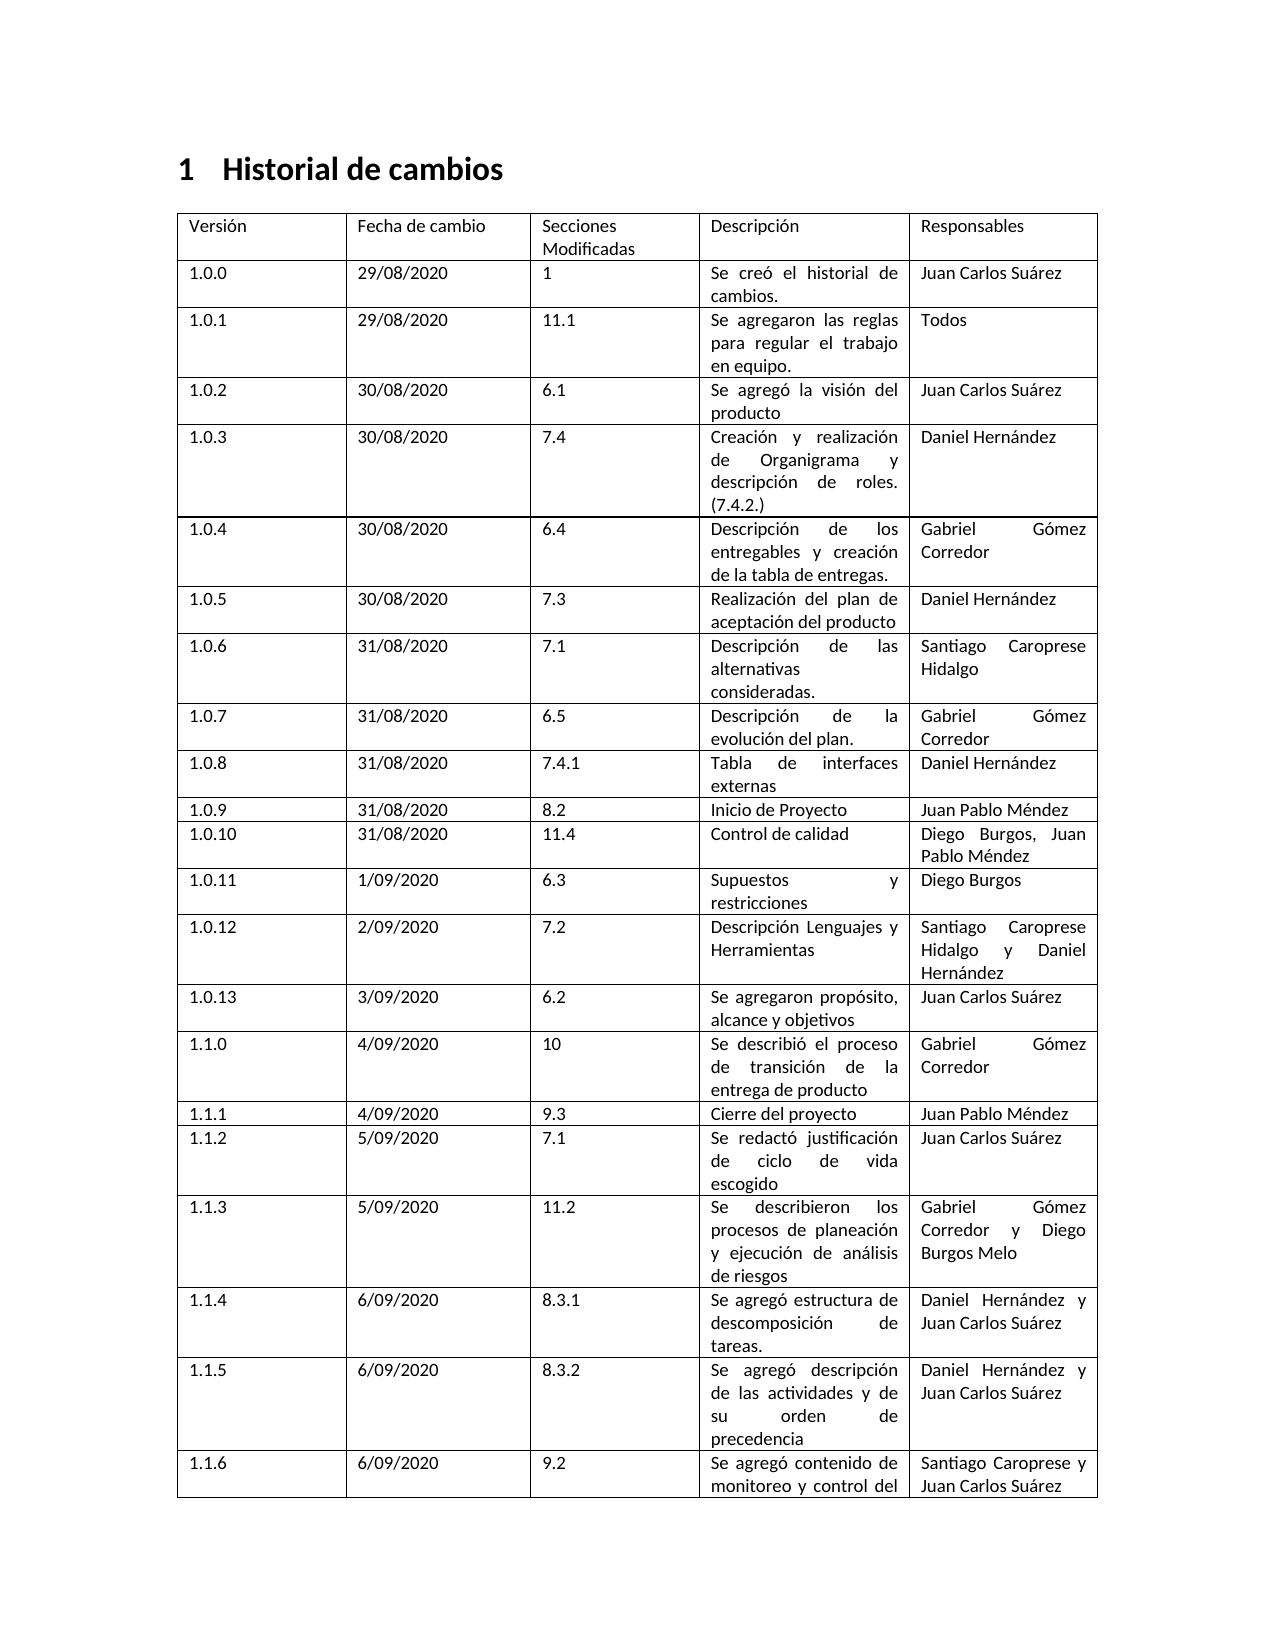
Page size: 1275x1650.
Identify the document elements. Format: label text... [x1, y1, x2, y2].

table_cell 4/09/2020 [347, 1032, 530, 1101]
table_cell 30/08/2020 [347, 425, 530, 516]
table_cell Daniel Hernández [910, 425, 1097, 516]
table_cell Juan Carlos Suárez [910, 378, 1097, 424]
table_cell 31/08/2020 [347, 704, 530, 750]
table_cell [700, 1451, 909, 1497]
table_cell 9.2 [531, 1451, 699, 1497]
table_header Fecha de cambio [347, 214, 530, 260]
table_cell Juan Carlos Suárez [910, 261, 1097, 307]
table_cell Cierre del proyecto [700, 1102, 909, 1125]
table_cell Descripción de la evolución del plan. [700, 704, 909, 750]
table_cell 1.0.0 [178, 261, 346, 307]
table_cell 1.0.4 [178, 518, 346, 586]
table_cell Descripción de las alternativas consideradas. [700, 634, 909, 703]
table_cell 3/09/2020 [347, 985, 530, 1031]
table_cell 30/08/2020 [347, 378, 530, 424]
table_cell 5/09/2020 [347, 1126, 530, 1194]
table_cell Realización del plan de aceptación del producto [700, 587, 909, 633]
table_cell 1.1.5 [178, 1358, 346, 1450]
table_cell 7.1 [531, 634, 699, 703]
table_cell 6.4 [531, 518, 699, 586]
table_cell Santiago Caroprese Hidalgo y Daniel Hernández [910, 915, 1097, 984]
table_cell 1.0.6 [178, 634, 346, 703]
table_cell Daniel Hernández y Juan Carlos Suárez [910, 1288, 1097, 1357]
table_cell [910, 1451, 1097, 1497]
table_cell 1.0.3 [178, 425, 346, 516]
table_cell 1.0.2 [178, 378, 346, 424]
table_cell 1.1.6 [178, 1451, 346, 1497]
table_cell Inicio de Proyecto [700, 798, 909, 821]
table_cell 8.2 [531, 798, 699, 821]
table_cell 6.5 [531, 704, 699, 750]
table_cell 4/09/2020 [347, 1102, 530, 1125]
table_cell 1.1.3 [178, 1196, 346, 1287]
table_cell 7.4 [531, 425, 699, 516]
table_cell 30/08/2020 [347, 518, 530, 586]
table_cell 2/09/2020 [347, 915, 530, 984]
table_cell Todos [910, 308, 1097, 377]
table_cell 1.0.5 [178, 587, 346, 633]
table_cell 1.0.7 [178, 704, 346, 750]
table_cell 11.2 [531, 1196, 699, 1287]
table_cell 9.3 [531, 1102, 699, 1125]
table_cell 1.0.13 [178, 985, 346, 1031]
table_cell 29/08/2020 [347, 308, 530, 377]
table_cell Juan Pablo Méndez [910, 798, 1097, 821]
table_cell 1.1.2 [178, 1126, 346, 1194]
table_cell 31/08/2020 [347, 634, 530, 703]
table_cell 6.2 [531, 985, 699, 1031]
table_cell Descripción de los entregables y creación de la tabla de entregas. [700, 518, 909, 586]
table_cell 5/09/2020 [347, 1196, 530, 1287]
table_cell Se describió el proceso de transición de la entrega de producto [700, 1032, 909, 1101]
table_cell Gabriel Gómez Corredor y Diego Burgos Melo [910, 1196, 1097, 1287]
table_header Versión [178, 214, 346, 260]
table_cell 29/08/2020 [347, 261, 530, 307]
table_cell 7.2 [531, 915, 699, 984]
table_cell Se agregó estructura de descomposición de tareas. [700, 1288, 909, 1357]
table_cell 6/09/2020 [347, 1288, 530, 1357]
table_cell 30/08/2020 [347, 587, 530, 633]
table_cell 8.3.2 [531, 1358, 699, 1450]
table_cell 1.0.10 [178, 822, 346, 867]
table_header Responsables [910, 214, 1097, 260]
table_header Secciones Modificadas [531, 214, 699, 260]
table_cell 7.4.1 [531, 751, 699, 797]
table_cell 1.0.12 [178, 915, 346, 984]
table_cell 11.1 [531, 308, 699, 377]
table_cell 6/09/2020 [347, 1451, 530, 1497]
table_cell Control de calidad [700, 822, 909, 867]
table_cell Gabriel Gómez Corredor [910, 704, 1097, 750]
table_cell Se describieron los procesos de planeación y ejecución de análisis de riesgos [700, 1196, 909, 1287]
table_cell Diego Burgos, Juan Pablo Méndez [910, 822, 1097, 867]
table_cell 1 [531, 261, 699, 307]
table_cell 6.1 [531, 378, 699, 424]
table_cell Creación y realización de Organigrama y descripción de roles. (7.4.2.) [700, 425, 909, 516]
table_cell Se agregaron las reglas para regular el trabajo en equipo. [700, 308, 909, 377]
table_cell 1.0.8 [178, 751, 346, 797]
table_cell 1.1.1 [178, 1102, 346, 1125]
table_cell Se agregó la visión del producto [700, 378, 909, 424]
table_cell 1.1.0 [178, 1032, 346, 1101]
table_cell 1.0.11 [178, 869, 346, 914]
table_cell Tabla de interfaces externas [700, 751, 909, 797]
table_cell Supuestos y restricciones [700, 869, 909, 914]
table_cell 31/08/2020 [347, 751, 530, 797]
subtitle Historial de cambios [177, 148, 1098, 188]
table_cell Juan Carlos Suárez [910, 1126, 1097, 1194]
table_cell 11.4 [531, 822, 699, 867]
table_cell 10 [531, 1032, 699, 1101]
table_cell Gabriel Gómez Corredor [910, 518, 1097, 586]
table_cell Se creó el historial de cambios. [700, 261, 909, 307]
table_cell Se agregó descripción de las actividades y de su orden de precedencia [700, 1358, 909, 1450]
table_cell 7.1 [531, 1126, 699, 1194]
table_cell 6/09/2020 [347, 1358, 530, 1450]
table_cell 8.3.1 [531, 1288, 699, 1357]
table_cell 31/08/2020 [347, 822, 530, 867]
table_cell Diego Burgos [910, 869, 1097, 914]
table_cell 6.3 [531, 869, 699, 914]
table_cell 1.0.1 [178, 308, 346, 377]
table_cell Se redactó justificación de ciclo de vida escogido [700, 1126, 909, 1194]
table_cell Daniel Hernández [910, 587, 1097, 633]
table_header Descripción [700, 214, 909, 260]
table_cell 31/08/2020 [347, 798, 530, 821]
table_cell Juan Pablo Méndez [910, 1102, 1097, 1125]
table_cell 1.1.4 [178, 1288, 346, 1357]
table_cell 1.0.9 [178, 798, 346, 821]
table_cell 7.3 [531, 587, 699, 633]
table_cell Daniel Hernández y Juan Carlos Suárez [910, 1358, 1097, 1450]
table_cell Daniel Hernández [910, 751, 1097, 797]
table_cell Descripción Lenguajes y Herramientas [700, 915, 909, 984]
table_cell Se agregaron propósito, alcance y objetivos [700, 985, 909, 1031]
table_cell 1/09/2020 [347, 869, 530, 914]
table_cell Gabriel Gómez Corredor [910, 1032, 1097, 1101]
table_cell Juan Carlos Suárez [910, 985, 1097, 1031]
table_cell Santiago Caroprese Hidalgo [910, 634, 1097, 703]
